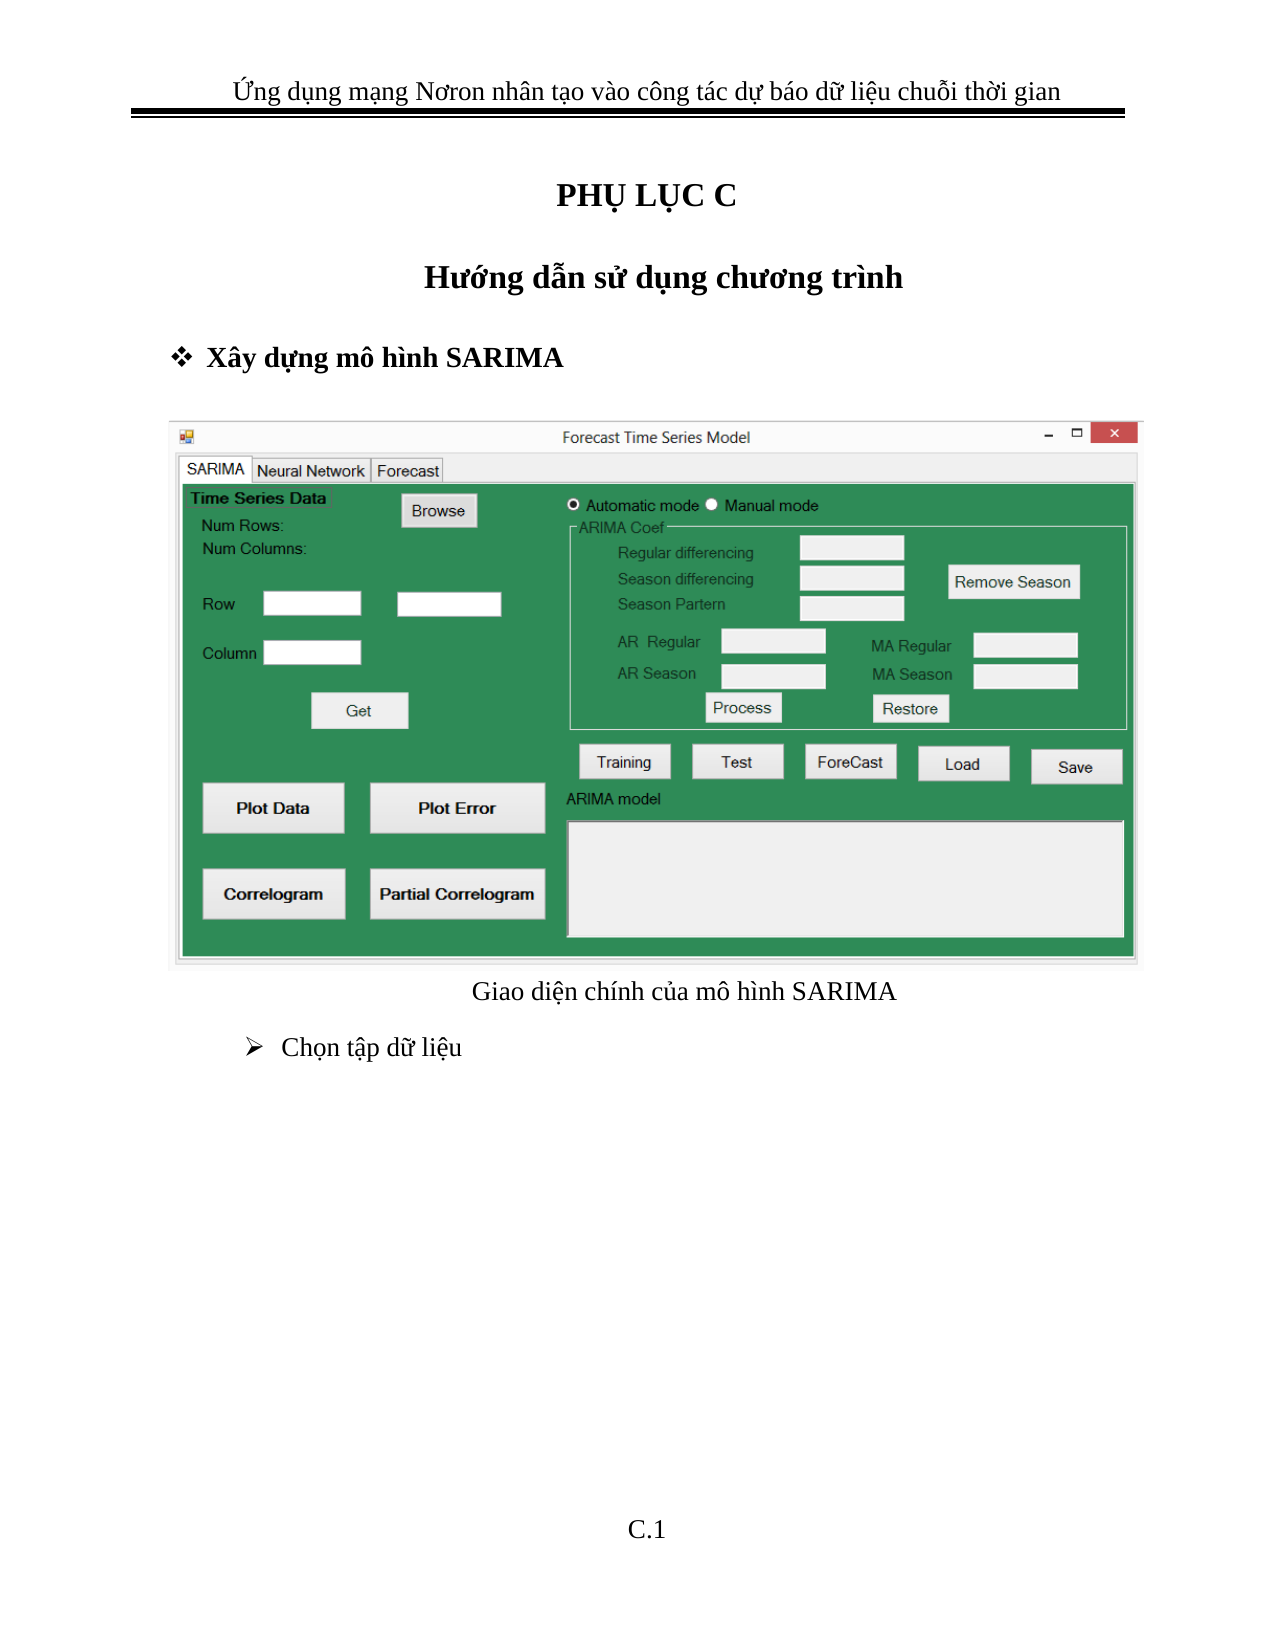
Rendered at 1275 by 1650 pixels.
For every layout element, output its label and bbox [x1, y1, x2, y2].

picture [168, 420, 1144, 971]
